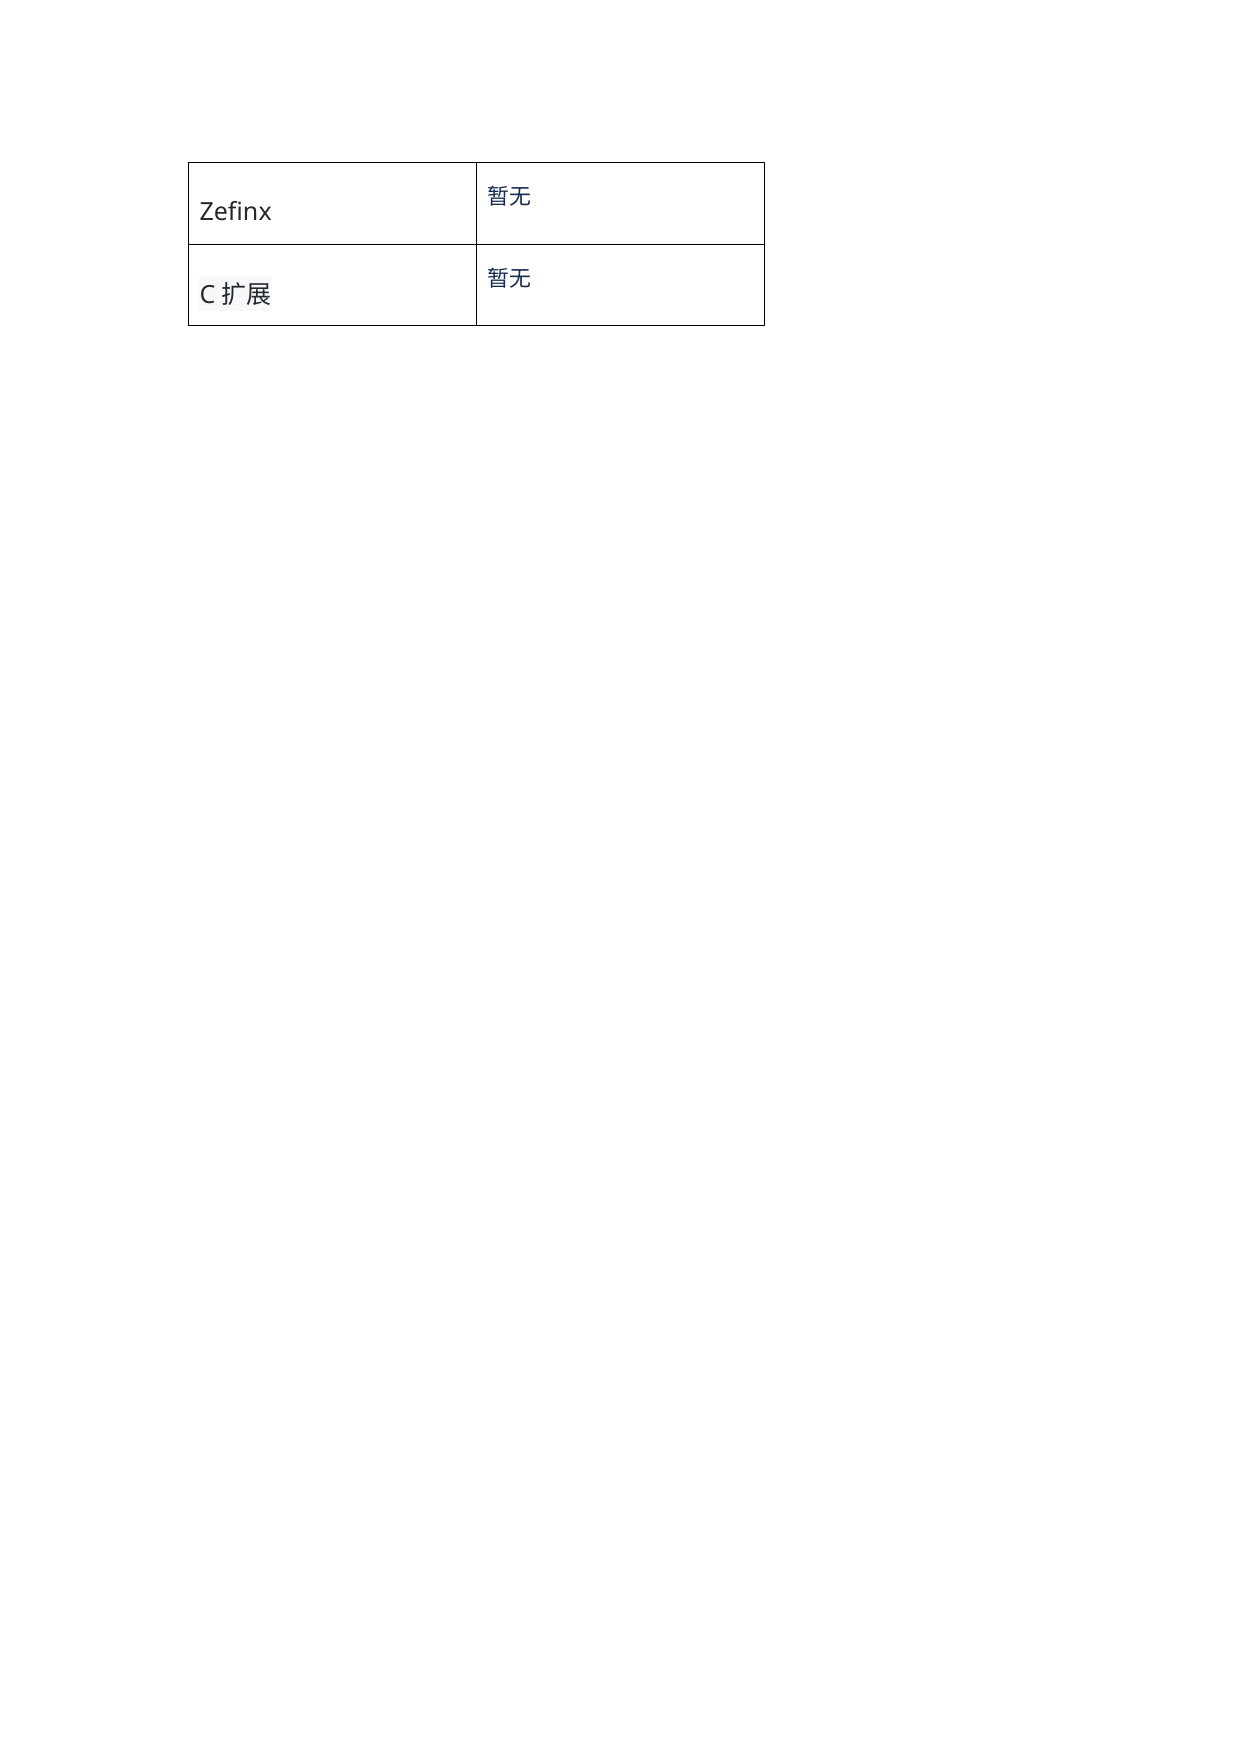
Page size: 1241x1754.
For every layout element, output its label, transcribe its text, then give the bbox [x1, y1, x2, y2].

table_cell C 扩展 [189, 245, 476, 325]
table_cell 暂无 [477, 163, 764, 244]
table_cell 暂无 [477, 245, 764, 325]
table_cell Zefinx [189, 163, 476, 244]
